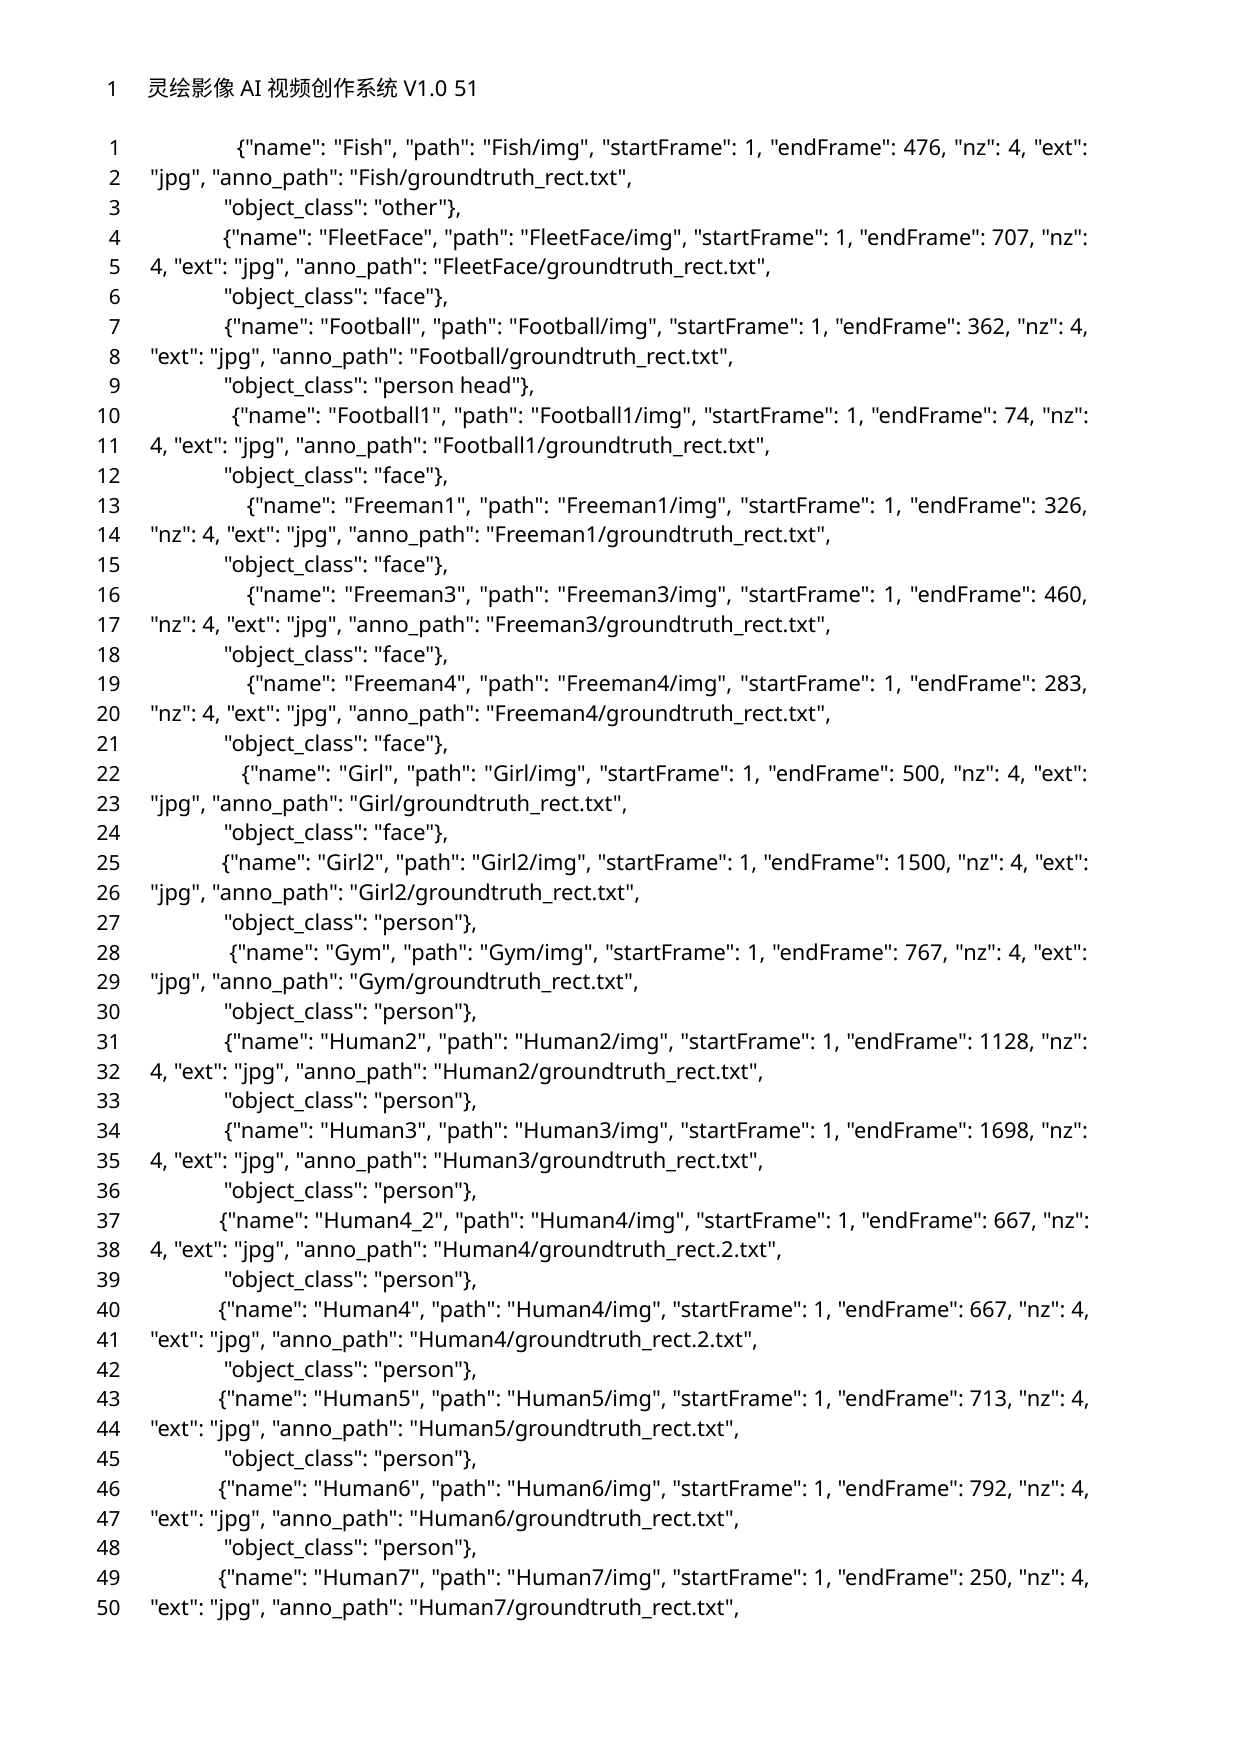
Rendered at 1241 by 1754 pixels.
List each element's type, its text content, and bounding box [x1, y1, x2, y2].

text "object_class": "person"}, [150, 1086, 1090, 1115]
text {"name": "Girl2", "path": "Girl2/img", "startFrame": 1, "endFrame": 1500, "nz": 4, "ext": "jpg", "anno_path": "Girl2/groundtruth_rect.txt", [150, 847, 1090, 907]
text {"name": "FleetFace", "path": "FleetFace/img", "startFrame": 1, "endFrame": 707, "nz": 4, "ext": "jpg", "anno_path": "FleetFace/groundtruth_rect.txt", [150, 222, 1090, 281]
text "object_class": "other"}, [150, 192, 1090, 222]
text "object_class": "person"}, [150, 1443, 1090, 1473]
text {"name": "Human4", "path": "Human4/img", "startFrame": 1, "endFrame": 667, "nz": 4, "ext": "jpg", "anno_path": "Human4/groundtruth_rect.2.txt", [150, 1294, 1090, 1354]
text {"name": "Human3", "path": "Human3/img", "startFrame": 1, "endFrame": 1698, "nz": 4, "ext": "jpg", "anno_path": "Human3/groundtruth_rect.txt", [150, 1115, 1090, 1175]
text "object_class": "face"}, [150, 549, 1090, 579]
text {"name": "Human7", "path": "Human7/img", "startFrame": 1, "endFrame": 250, "nz": 4, "ext": "jpg", "anno_path": "Human7/groundtruth_rect.txt", [150, 1562, 1090, 1622]
text "object_class": "person head"}, [150, 371, 1090, 400]
text {"name": "Freeman3", "path": "Freeman3/img", "startFrame": 1, "endFrame": 460, "nz": 4, "ext": "jpg", "anno_path": "Freeman3/groundtruth_rect.txt", [150, 579, 1090, 639]
text "object_class": "face"}, [150, 460, 1090, 490]
text "object_class": "person"}, [150, 1354, 1090, 1383]
text {"name": "Gym", "path": "Gym/img", "startFrame": 1, "endFrame": 767, "nz": 4, "ext": "jpg", "anno_path": "Gym/groundtruth_rect.txt", [150, 937, 1090, 996]
text {"name": "Football", "path": "Football/img", "startFrame": 1, "endFrame": 362, "nz": 4, "ext": "jpg", "anno_path": "Football/groundtruth_rect.txt", [150, 311, 1090, 371]
text "object_class": "person"}, [150, 996, 1090, 1026]
text {"name": "Fish", "path": "Fish/img", "startFrame": 1, "endFrame": 476, "nz": 4, "ext": "jpg", "anno_path": "Fish/groundtruth_rect.txt", [150, 132, 1090, 192]
text {"name": "Football1", "path": "Football1/img", "startFrame": 1, "endFrame": 74, "nz": 4, "ext": "jpg", "anno_path": "Football1/groundtruth_rect.txt", [150, 400, 1090, 460]
text {"name": "Human6", "path": "Human6/img", "startFrame": 1, "endFrame": 792, "nz": 4, "ext": "jpg", "anno_path": "Human6/groundtruth_rect.txt", [150, 1473, 1090, 1532]
text {"name": "Human5", "path": "Human5/img", "startFrame": 1, "endFrame": 713, "nz": 4, "ext": "jpg", "anno_path": "Human5/groundtruth_rect.txt", [150, 1383, 1090, 1443]
text "object_class": "face"}, [150, 639, 1090, 668]
text {"name": "Human4_2", "path": "Human4/img", "startFrame": 1, "endFrame": 667, "nz": 4, "ext": "jpg", "anno_path": "Human4/groundtruth_rect.2.txt", [150, 1205, 1090, 1264]
text "object_class": "face"}, [150, 281, 1090, 311]
text "object_class": "person"}, [150, 1264, 1090, 1294]
text "object_class": "person"}, [150, 1175, 1090, 1205]
text {"name": "Human2", "path": "Human2/img", "startFrame": 1, "endFrame": 1128, "nz": 4, "ext": "jpg", "anno_path": "Human2/groundtruth_rect.txt", [150, 1026, 1090, 1086]
text {"name": "Freeman4", "path": "Freeman4/img", "startFrame": 1, "endFrame": 283, "nz": 4, "ext": "jpg", "anno_path": "Freeman4/groundtruth_rect.txt", [150, 668, 1090, 728]
text {"name": "Girl", "path": "Girl/img", "startFrame": 1, "endFrame": 500, "nz": 4, "ext": "jpg", "anno_path": "Girl/groundtruth_rect.txt", [150, 758, 1090, 817]
text "object_class": "person"}, [150, 1532, 1090, 1562]
text "object_class": "person"}, [150, 907, 1090, 937]
text "object_class": "face"}, [150, 817, 1090, 847]
text {"name": "Freeman1", "path": "Freeman1/img", "startFrame": 1, "endFrame": 326, "nz": 4, "ext": "jpg", "anno_path": "Freeman1/groundtruth_rect.txt", [150, 490, 1090, 549]
text "object_class": "face"}, [150, 728, 1090, 758]
